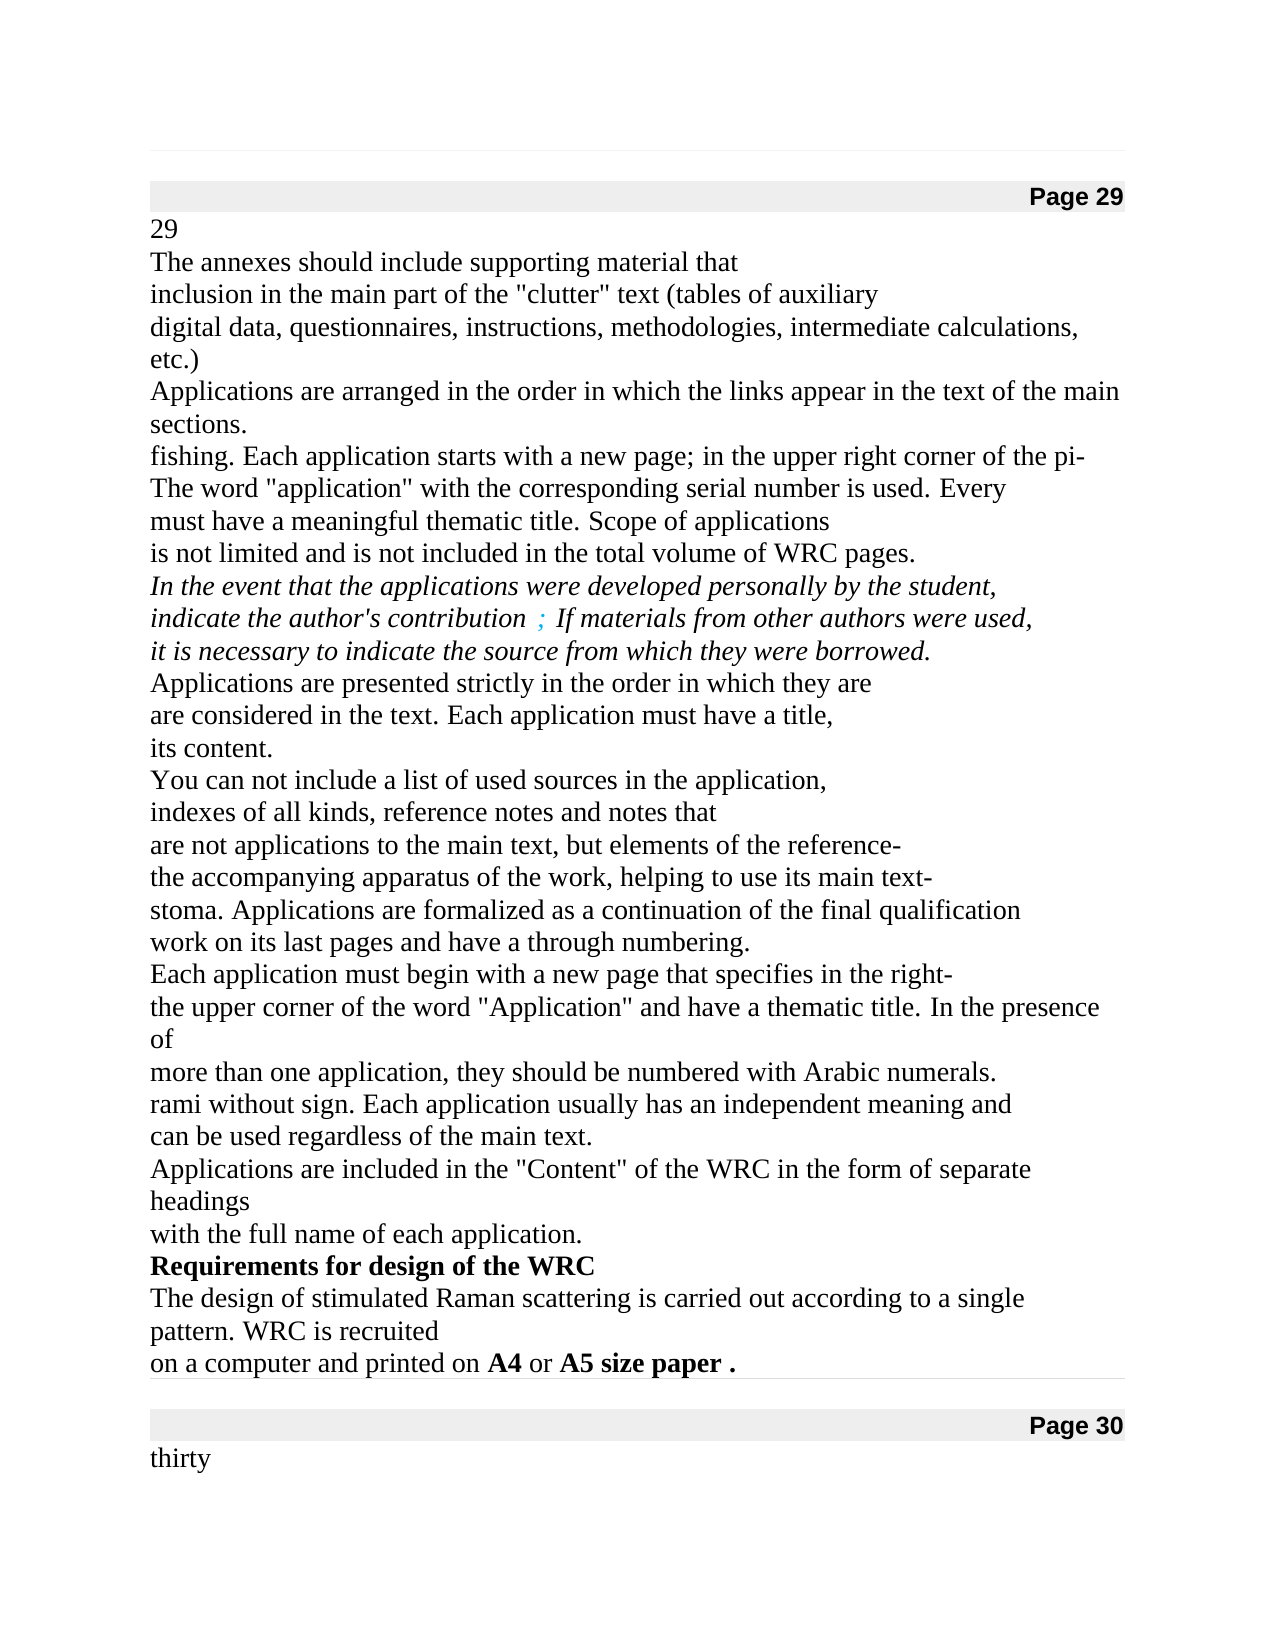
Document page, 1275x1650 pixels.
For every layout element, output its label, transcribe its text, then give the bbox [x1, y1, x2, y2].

text Applications are included in the "Content" of the WRC in the form of separate headings [150, 1152, 1125, 1217]
text the accompanying apparatus of the work, helping to use its main text- [150, 860, 1125, 893]
text digital data, questionnaires, instructions, methodologies, intermediate calculations, etc.) [150, 309, 1125, 374]
text indicate the author's contribution ; If materials from other authors were used, [150, 601, 1125, 633]
text with the full name of each application. [150, 1217, 1125, 1249]
text The design of stimulated Raman scattering is carried out according to a single pattern. WRC is recruited [150, 1281, 1125, 1346]
text more than one application, they should be numbered with Arabic numerals. [150, 1055, 1125, 1087]
text the upper corner of the word "Application" and have a thematic title. In the presence of [150, 990, 1125, 1055]
text indexes of all kinds, reference notes and notes that [150, 796, 1125, 828]
text In the event that the applications were developed personally by the student, [150, 569, 1125, 601]
text 29 [150, 212, 1125, 245]
text Applications are arranged in the order in which the links appear in the text of the main sections. [150, 374, 1125, 439]
text are considered in the text. Each application must have a title, [150, 698, 1125, 731]
table_header Page 30 [150, 1409, 1125, 1441]
text can be used regardless of the main text. [150, 1119, 1125, 1152]
text are not applications to the main text, but elements of the reference- [150, 828, 1125, 860]
table_header Page 29 [150, 181, 1125, 212]
text The word "application" with the corresponding serial number is used. Every [150, 472, 1125, 504]
text stoma. Applications are formalized as a continuation of the final qualification [150, 893, 1125, 925]
text thirty [150, 1441, 1125, 1473]
text must have a meaningful thematic title. Scope of applications [150, 504, 1125, 536]
text is not limited and is not included in the total volume of WRC pages. [150, 536, 1125, 569]
text Applications are presented strictly in the order in which they are [150, 666, 1125, 698]
text on a computer and printed on A4 or A5 size paper . [150, 1346, 1125, 1378]
text The annexes should include supporting material that [150, 245, 1125, 277]
text You can not include a list of used sources in the application, [150, 763, 1125, 796]
text it is necessary to indicate the source from which they were borrowed. [150, 633, 1125, 666]
text Requirements for design of the WRC [150, 1249, 1125, 1281]
text its content. [150, 731, 1125, 763]
text rami without sign. Each application usually has an independent meaning and [150, 1087, 1125, 1119]
text Each application must begin with a new page that specifies in the right- [150, 957, 1125, 990]
text work on its last pages and have a through numbering. [150, 925, 1125, 957]
text fishing. Each application starts with a new page; in the upper right corner of the pi- [150, 439, 1125, 472]
text inclusion in the main part of the "clutter" text (tables of auxiliary [150, 277, 1125, 309]
